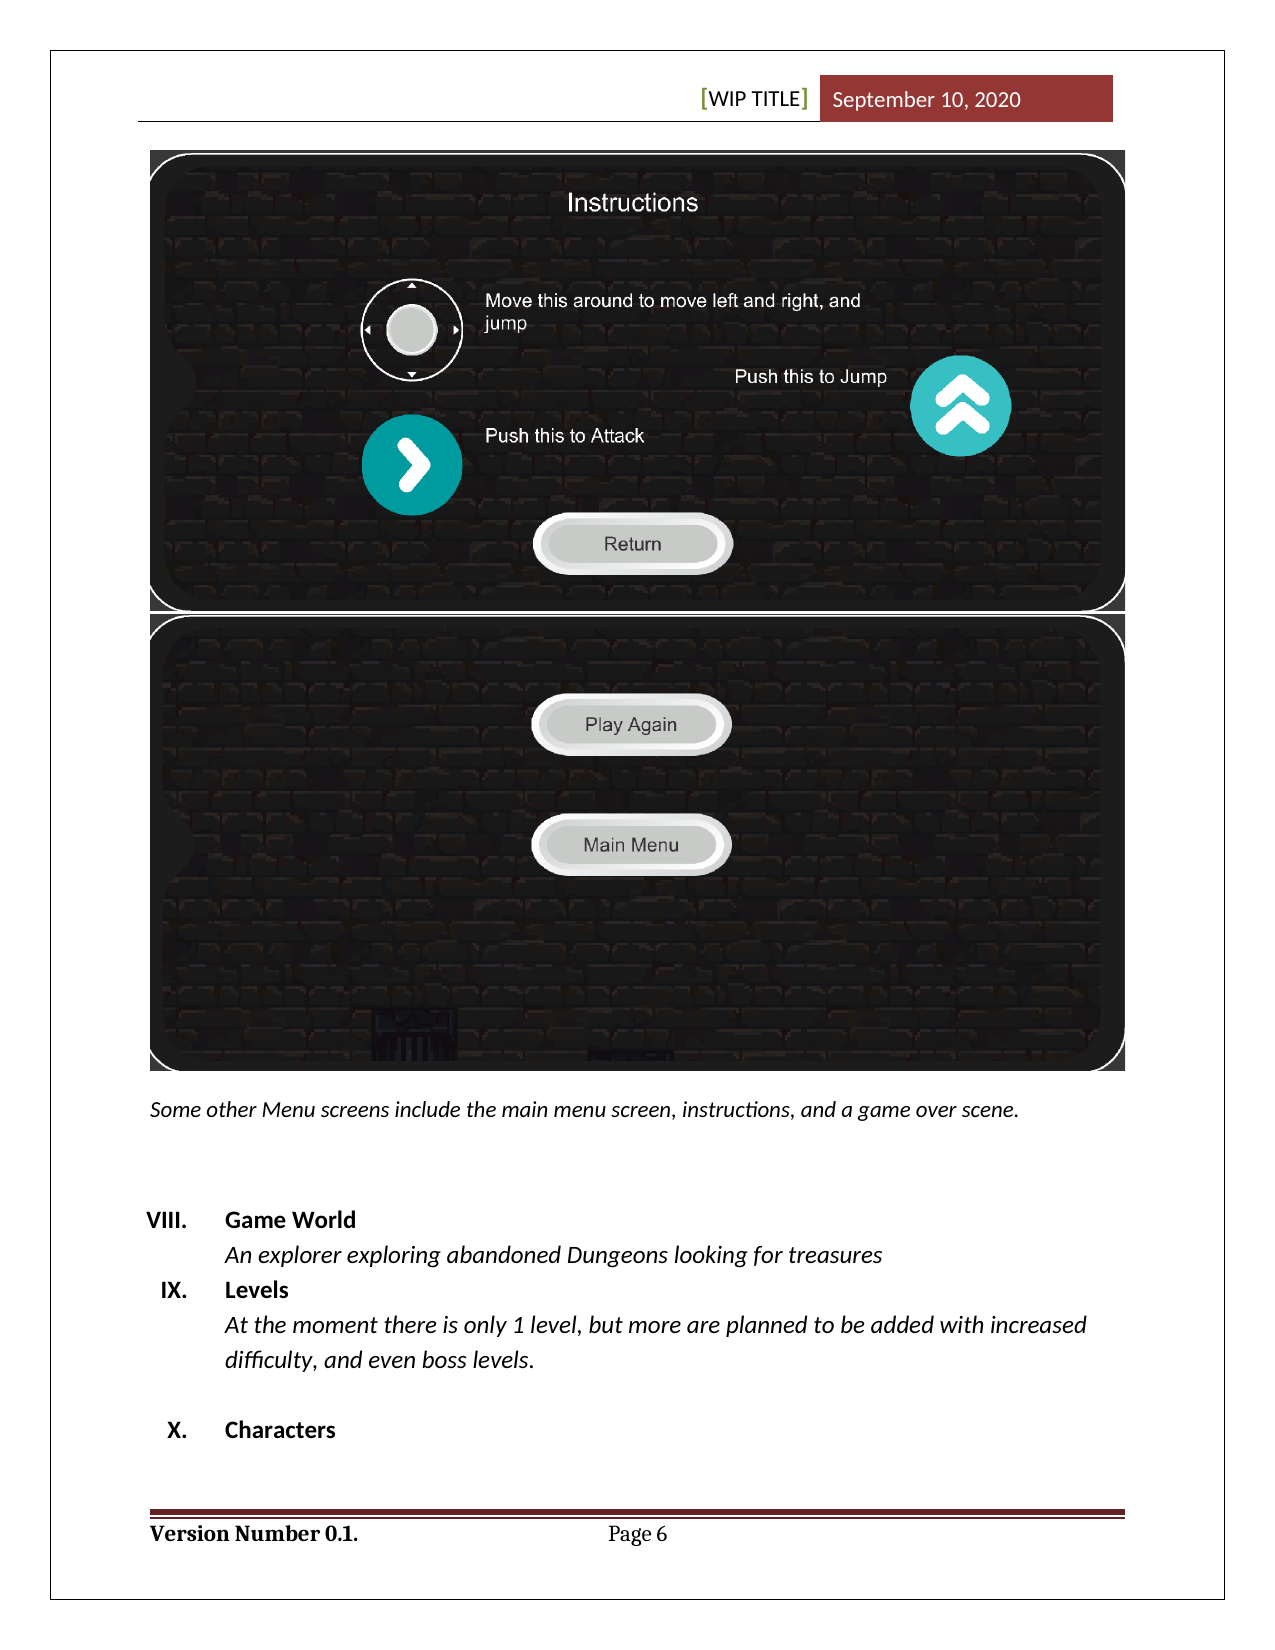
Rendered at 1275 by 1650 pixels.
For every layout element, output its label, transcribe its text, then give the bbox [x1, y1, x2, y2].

picture [150, 150, 1125, 611]
list Characters [187, 1414, 1125, 1445]
list Game World [187, 1204, 1125, 1235]
list An explorer exploring abandoned Dungeons looking for treasures [225, 1239, 1125, 1270]
text Some other Menu screens include the main menu screen, instructions, and a game over scene. [150, 1096, 1125, 1123]
list At the moment there is only 1 level, but more are planned to be added with increased difficulty, and even boss levels. [225, 1309, 1125, 1375]
list Levels [187, 1274, 1125, 1305]
picture [150, 614, 1125, 1071]
